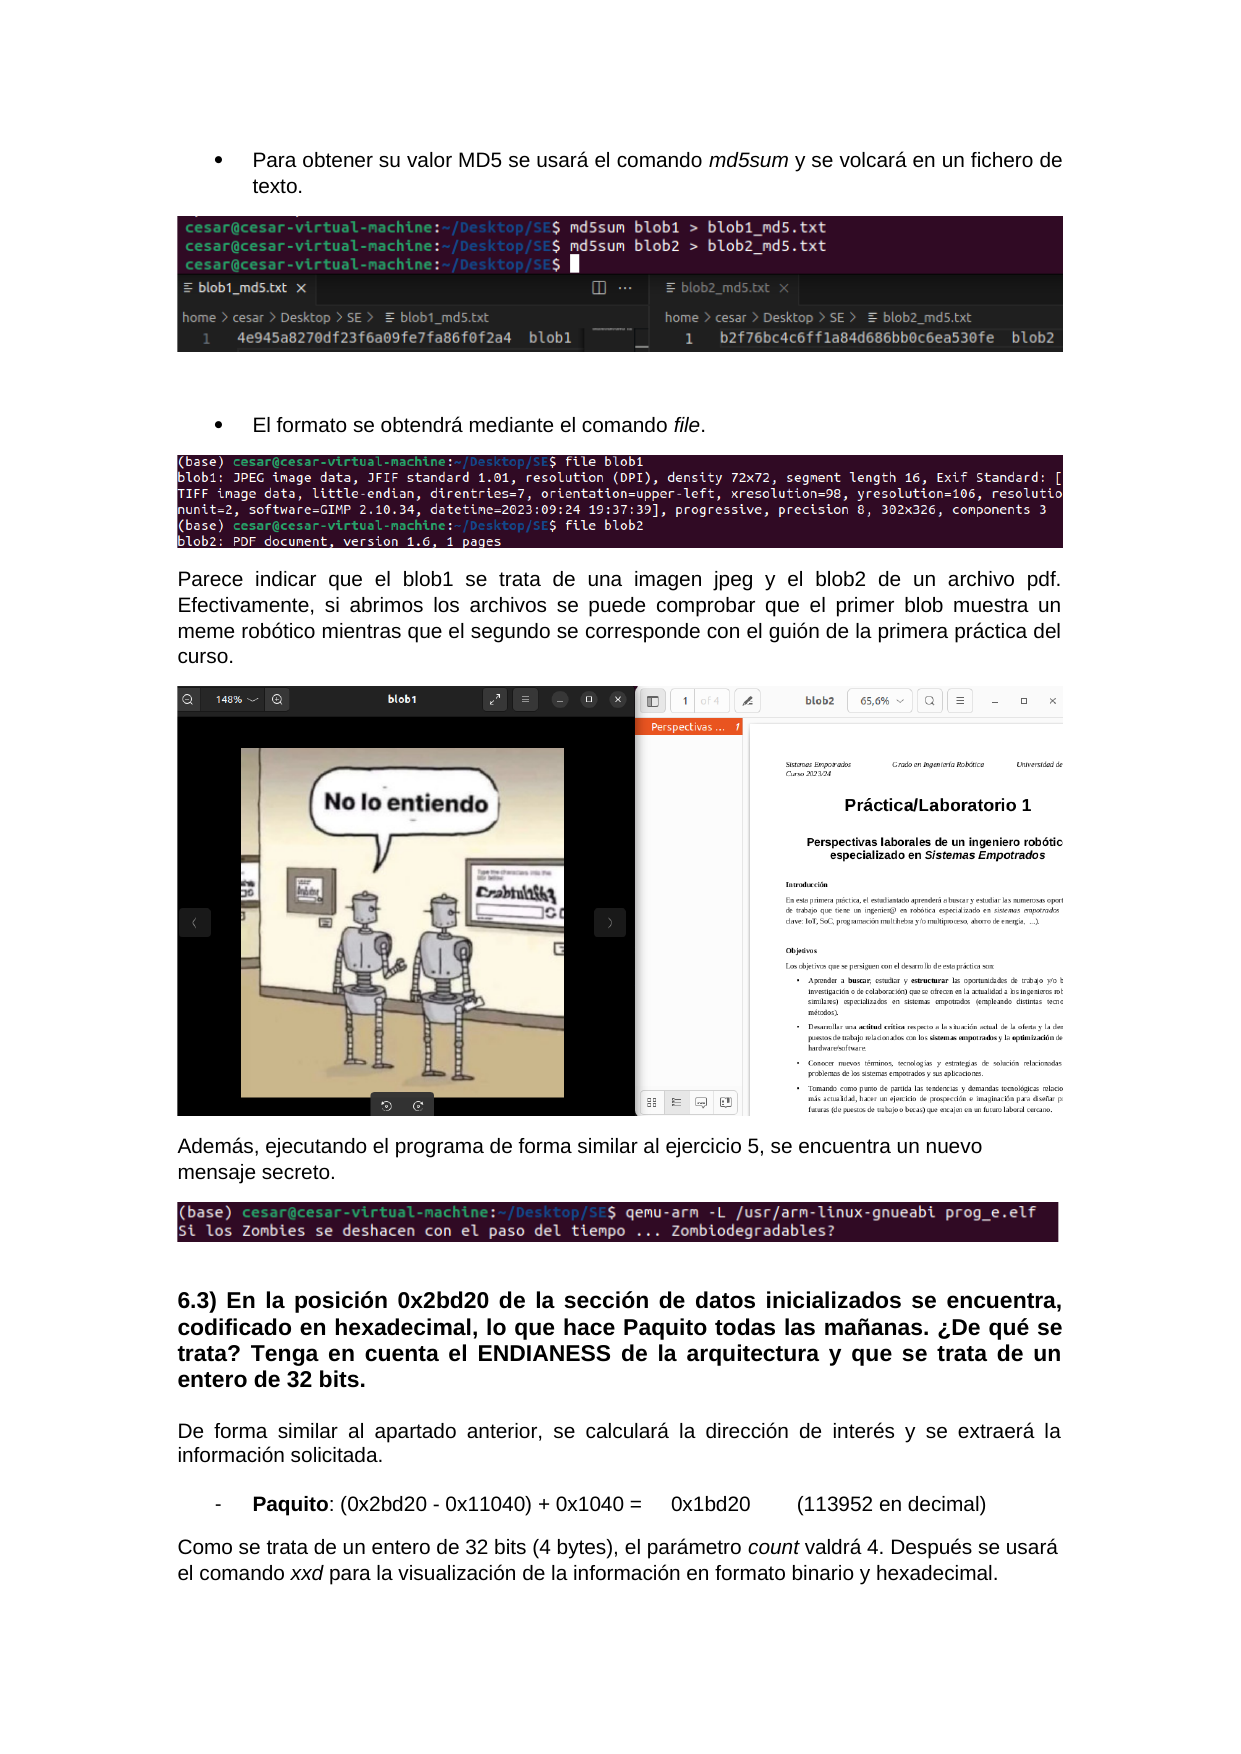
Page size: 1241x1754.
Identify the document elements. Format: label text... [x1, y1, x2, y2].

picture [177, 455, 1063, 548]
text Parece indicar que el blob1 se trata de una imagen jpeg y el blob2 de un archivo pdf. Efectivamente, si abrimos los archivos se puede comprobar que el primer blob muestra un meme robótico mientras que el segundo se corresponde con el guión de la primera práctica del curso. [177, 567, 1063, 668]
list El formato se obtendrá mediante el comando file. [215, 413, 1063, 437]
picture [177, 1202, 1059, 1242]
text Además, ejecutando el programa de forma similar al ejercicio 5, se encuentra un nuevo mensaje secreto. [177, 1134, 1063, 1184]
list Paquito: (0x2bd20 - 0x11040) + 0x1040 = 0x1bd20 (113952 en decimal) [215, 1491, 1063, 1516]
text De forma similar al apartado anterior, se calculará la dirección de interés y se extraerá la información solicitada. [177, 1419, 1063, 1467]
list Para obtener su valor MD5 se usará el comando md5sum y se volcará en un fichero de texto. [215, 148, 1063, 197]
picture [177, 216, 1063, 352]
text 6.3) En la posición 0x2bd20 de la sección de datos inicializados se encuentra, codificado en hexadecimal, lo que hace Paquito todas las mañanas. ¿De qué se trata? Tenga en cuenta el ENDIANESS de la arquitectura y que se trata de un entero de 32 bits. [177, 1287, 1063, 1393]
picture [177, 686, 1063, 1116]
